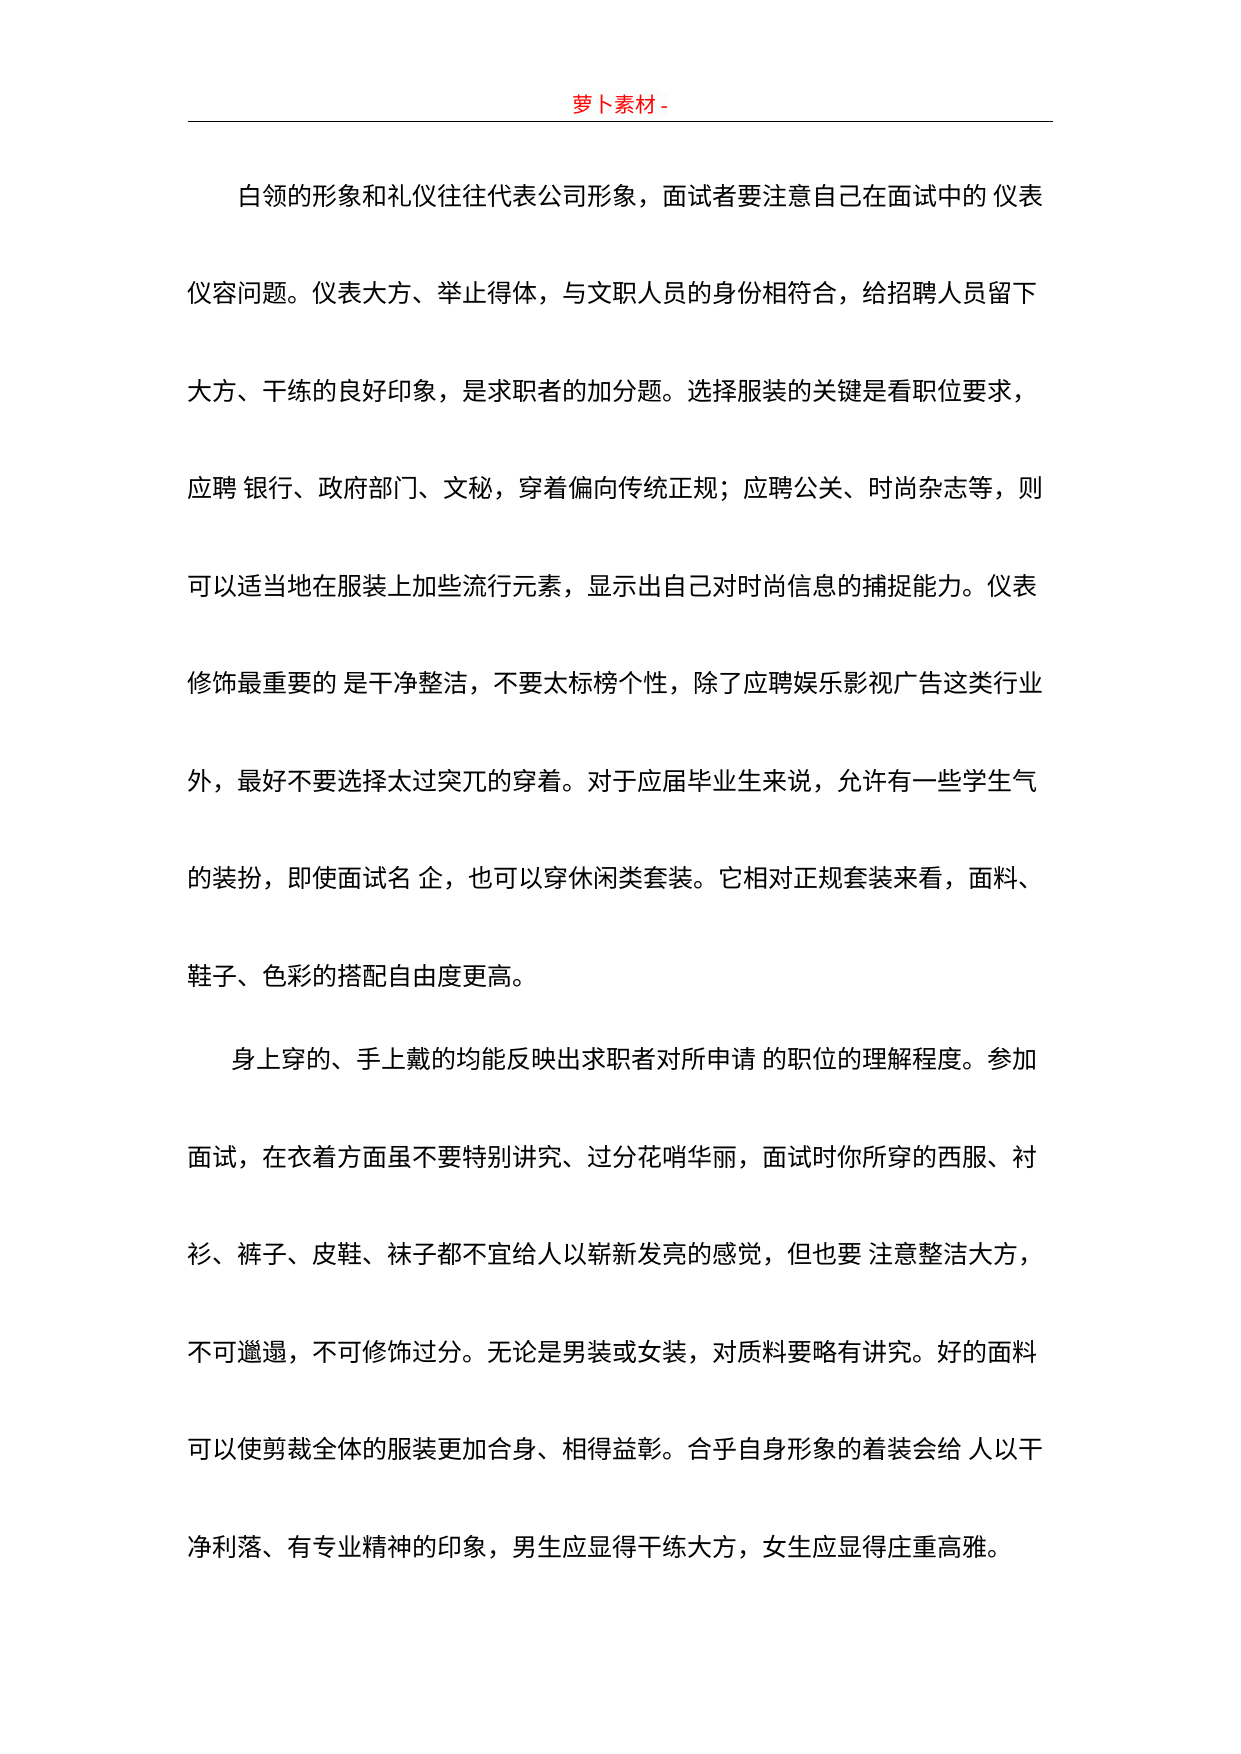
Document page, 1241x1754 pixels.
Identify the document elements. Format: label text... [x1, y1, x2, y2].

text 身上穿的、手上戴的均能反映出求职者对所申请 的职位的理解程度。参加面试，在衣着方面虽不要特别讲究、过分花哨华丽，面试时你所穿的西服、衬衫、裤子、皮鞋、袜子都不宜给人以崭新发亮的感觉，但也要 注意整洁大方，不可邋遢，不可修饰过分。无论是男装或女装，对质料要略有讲究。好的面料可以使剪裁全体的服装更加合身、相得益彰。合乎自身形象的着装会给 人以干净利落、有专业精神的印象，男生应显得干练大方，女生应显得庄重高雅。 [187, 1025, 1053, 1578]
text 白领的形象和礼仪往往代表公司形象，面试者要注意自己在面试中的 仪表仪容问题。仪表大方、举止得体，与文职人员的身份相符合，给招聘人员留下大方、干练的良好印象，是求职者的加分题。选择服装的关键是看职位要求，应聘 银行、政府部门、文秘，穿着偏向传统正规；应聘公关、时尚杂志等，则可以适当地在服装上加些流行元素，显示出自己对时尚信息的捕捉能力。仪表修饰最重要的 是干净整洁，不要太标榜个性，除了应聘娱乐影视广告这类行业外，最好不要选择太过突兀的穿着。对于应届毕业生来说，允许有一些学生气的装扮，即使面试名 企，也可以穿休闲类套装。它相对正规套装来看，面料、鞋子、色彩的搭配自由度更高。 [187, 162, 1053, 1007]
